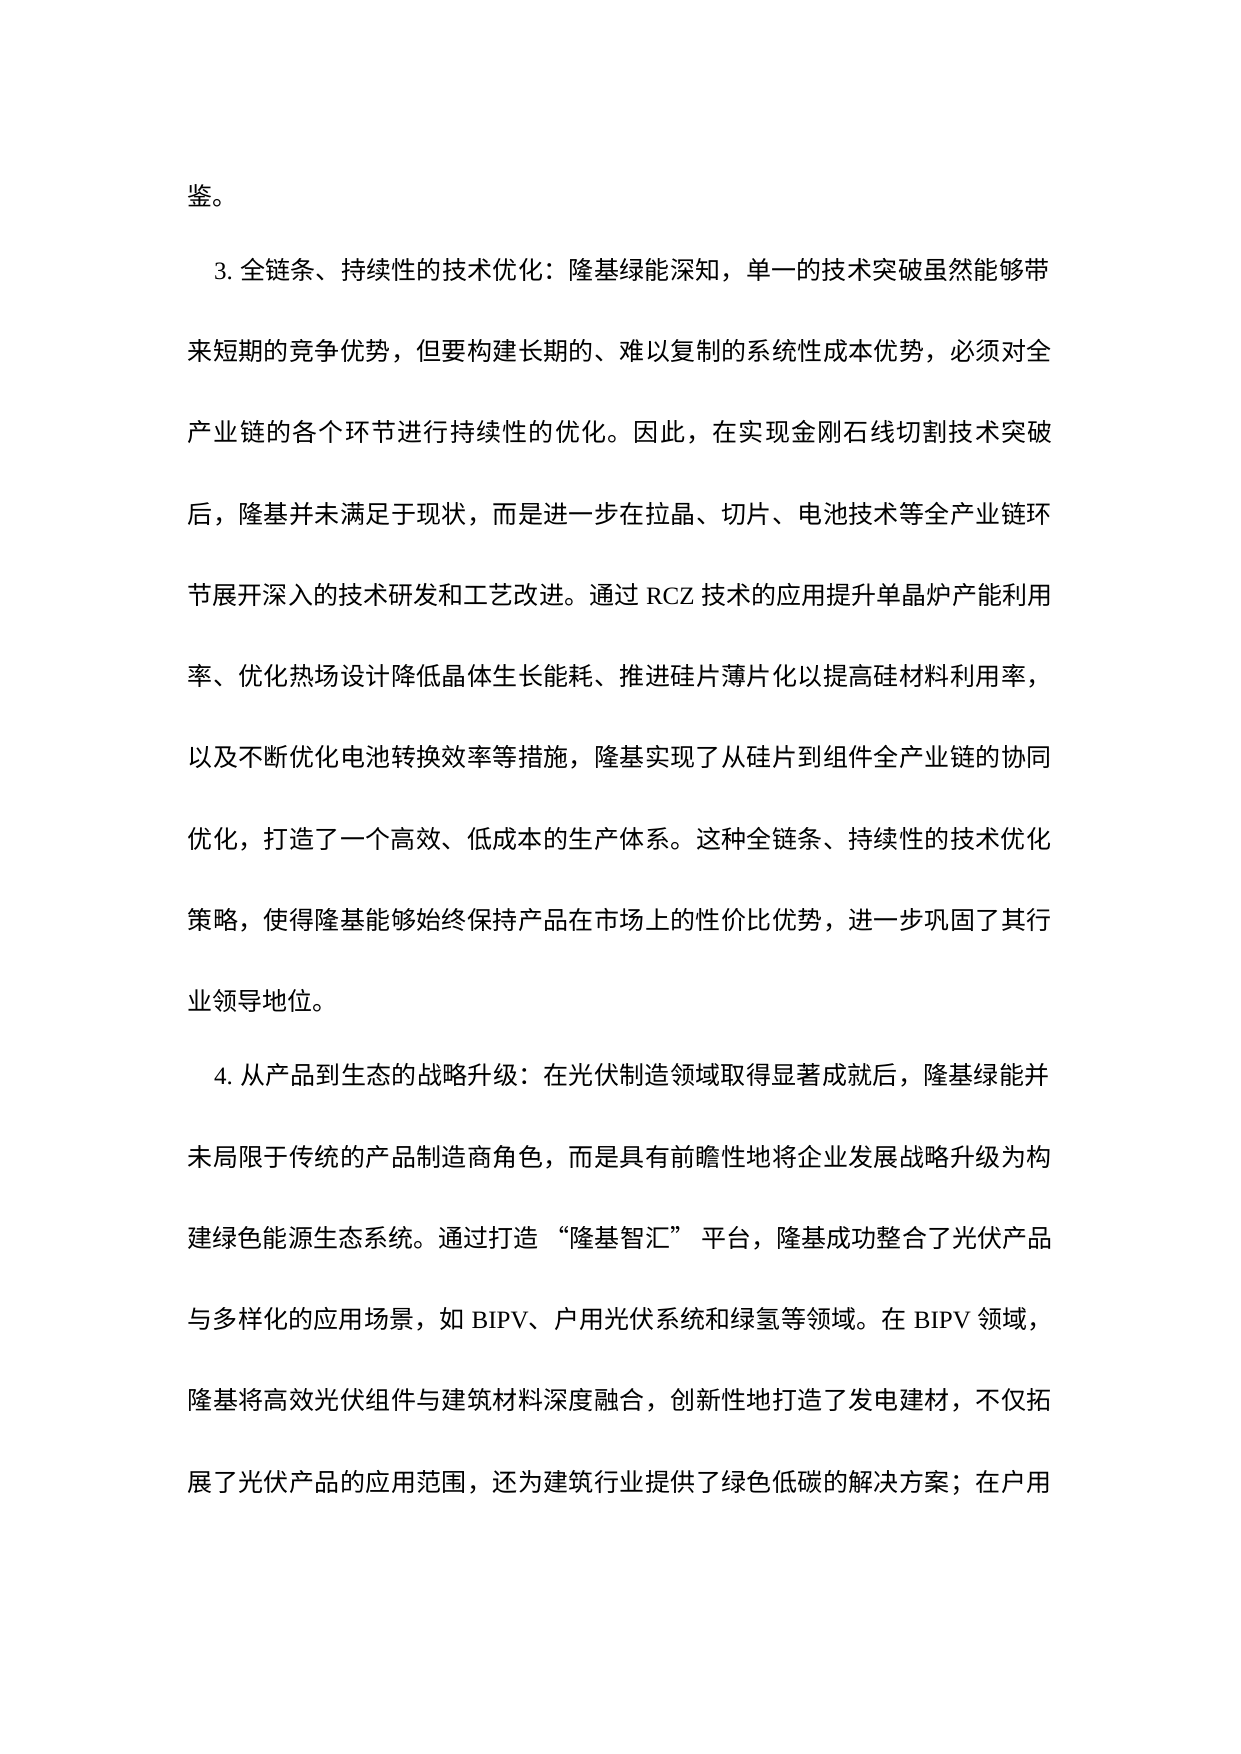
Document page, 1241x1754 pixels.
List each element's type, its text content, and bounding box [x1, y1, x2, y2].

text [187, 1041, 1053, 1513]
text 3. 全链条、持续性的技术优化：隆基绿能深知，单一的技术突破虽然能够带来短期的竞争优势，但要构建长期的、难以复制的系统性成本优势，必须对全产业链的各个环节进行持续性的优化。因此，在实现金刚石线切割技术突破后，隆基并未满足于现状，而是进一步在拉晶、切片、电池技术等全产业链环节展开深入的技术研发和工艺改进。通过 RCZ 技术的应用提升单晶炉产能利用率、优化热场设计降低晶体生长能耗、推进硅片薄片化以提高硅材料利用率，以及不断优化电池转换效率等措施，隆基实现了从硅片到组件全产业链的协同优化，打造了一个高效、低成本的生产体系。这种全链条、持续性的技术优化策略，使得隆基能够始终保持产品在市场上的性价比优势，进一步巩固了其行业领导地位。 [187, 236, 1053, 1032]
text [187, 162, 1053, 227]
